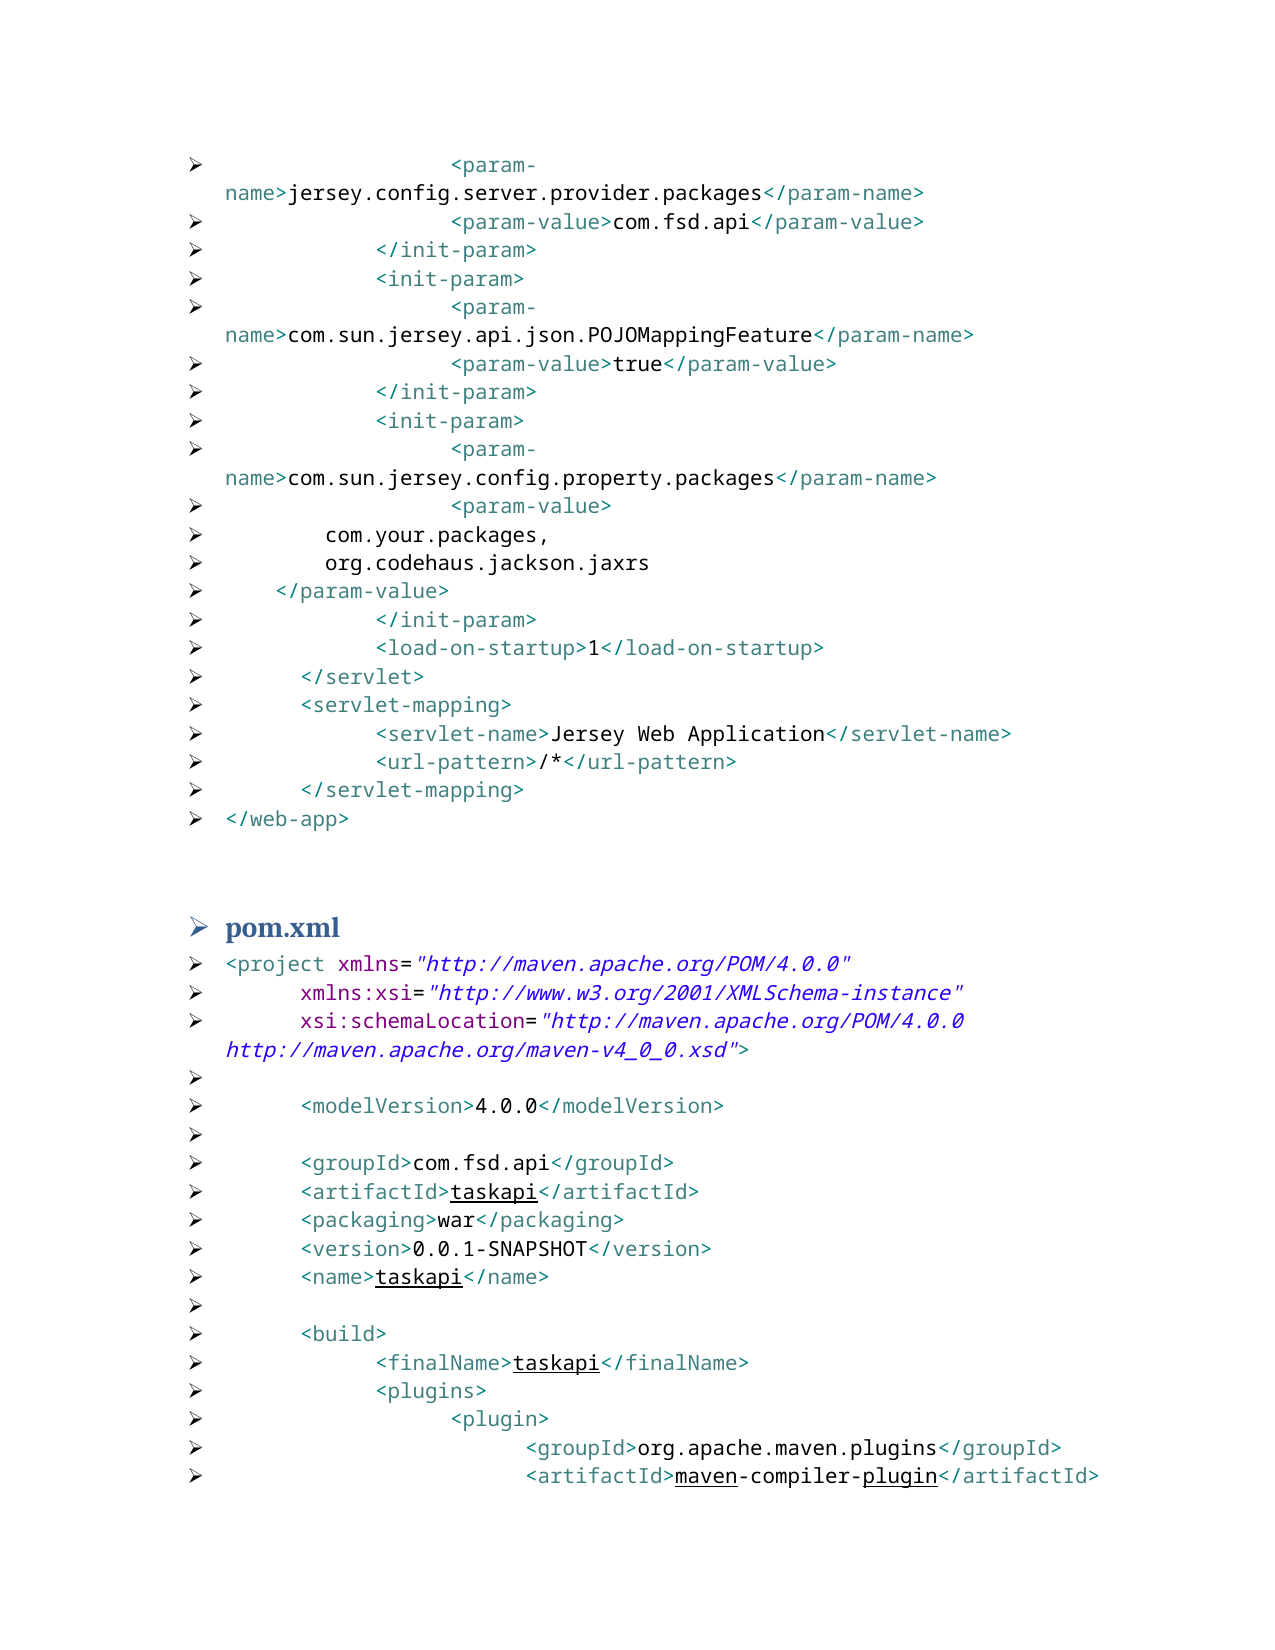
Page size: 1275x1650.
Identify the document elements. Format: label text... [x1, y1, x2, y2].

list <name>taskapi</name> [187, 1262, 1125, 1291]
list <url-pattern>/*</url-pattern> [187, 747, 1125, 776]
list <param-value>com.fsd.api</param-value> [187, 207, 1125, 235]
list xsi:schemaLocation="http://maven.apache.org/POM/4.0.0 http://maven.apache.org/maven-v4_0_0.xsd"> [187, 1006, 1125, 1063]
list <groupId>com.fsd.api</groupId> [187, 1148, 1125, 1177]
list <init-param> [187, 406, 1125, 434]
list <finalName>taskapi</finalName> [187, 1348, 1125, 1376]
list <modelVersion>4.0.0</modelVersion> [187, 1092, 1125, 1120]
list <param-name>jersey.config.server.provider.packages</param-name> [187, 150, 1125, 207]
list org.codehaus.jackson.jaxrs [187, 548, 1125, 577]
list <servlet-name>Jersey Web Application</servlet-name> [187, 719, 1125, 747]
list com.your.packages, [187, 520, 1125, 548]
list </init-param> [187, 605, 1125, 633]
list <init-param> [187, 264, 1125, 292]
list <version>0.0.1-SNAPSHOT</version> [187, 1234, 1125, 1262]
list <param-name>com.sun.jersey.config.property.packages</param-name> [187, 434, 1125, 491]
list </web-app> [187, 804, 1125, 832]
list <servlet-mapping> [187, 690, 1125, 719]
list </init-param> [187, 235, 1125, 264]
list <param-value> [187, 491, 1125, 520]
list <load-on-startup>1</load-on-startup> [187, 633, 1125, 662]
list xmlns:xsi="http://www.w3.org/2001/XMLSchema-instance" [187, 978, 1125, 1006]
list <artifactId>taskapi</artifactId> [187, 1177, 1125, 1205]
list </servlet-mapping> [187, 776, 1125, 804]
list </init-param> [187, 377, 1125, 406]
list <plugin> [187, 1404, 1125, 1433]
subtitle pom.xml [187, 911, 1125, 944]
list <plugins> [187, 1376, 1125, 1404]
list <packaging>war</packaging> [187, 1205, 1125, 1234]
list </servlet> [187, 662, 1125, 690]
list </param-value> [187, 577, 1125, 605]
list <param-value>true</param-value> [187, 349, 1125, 377]
list <artifactId>maven-compiler-plugin</artifactId> [187, 1461, 1125, 1490]
list <groupId>org.apache.maven.plugins</groupId> [187, 1433, 1125, 1461]
list <build> [187, 1319, 1125, 1348]
list <project xmlns="http://maven.apache.org/POM/4.0.0" [187, 949, 1125, 978]
list <param-name>com.sun.jersey.api.json.POJOMappingFeature</param-name> [187, 292, 1125, 349]
